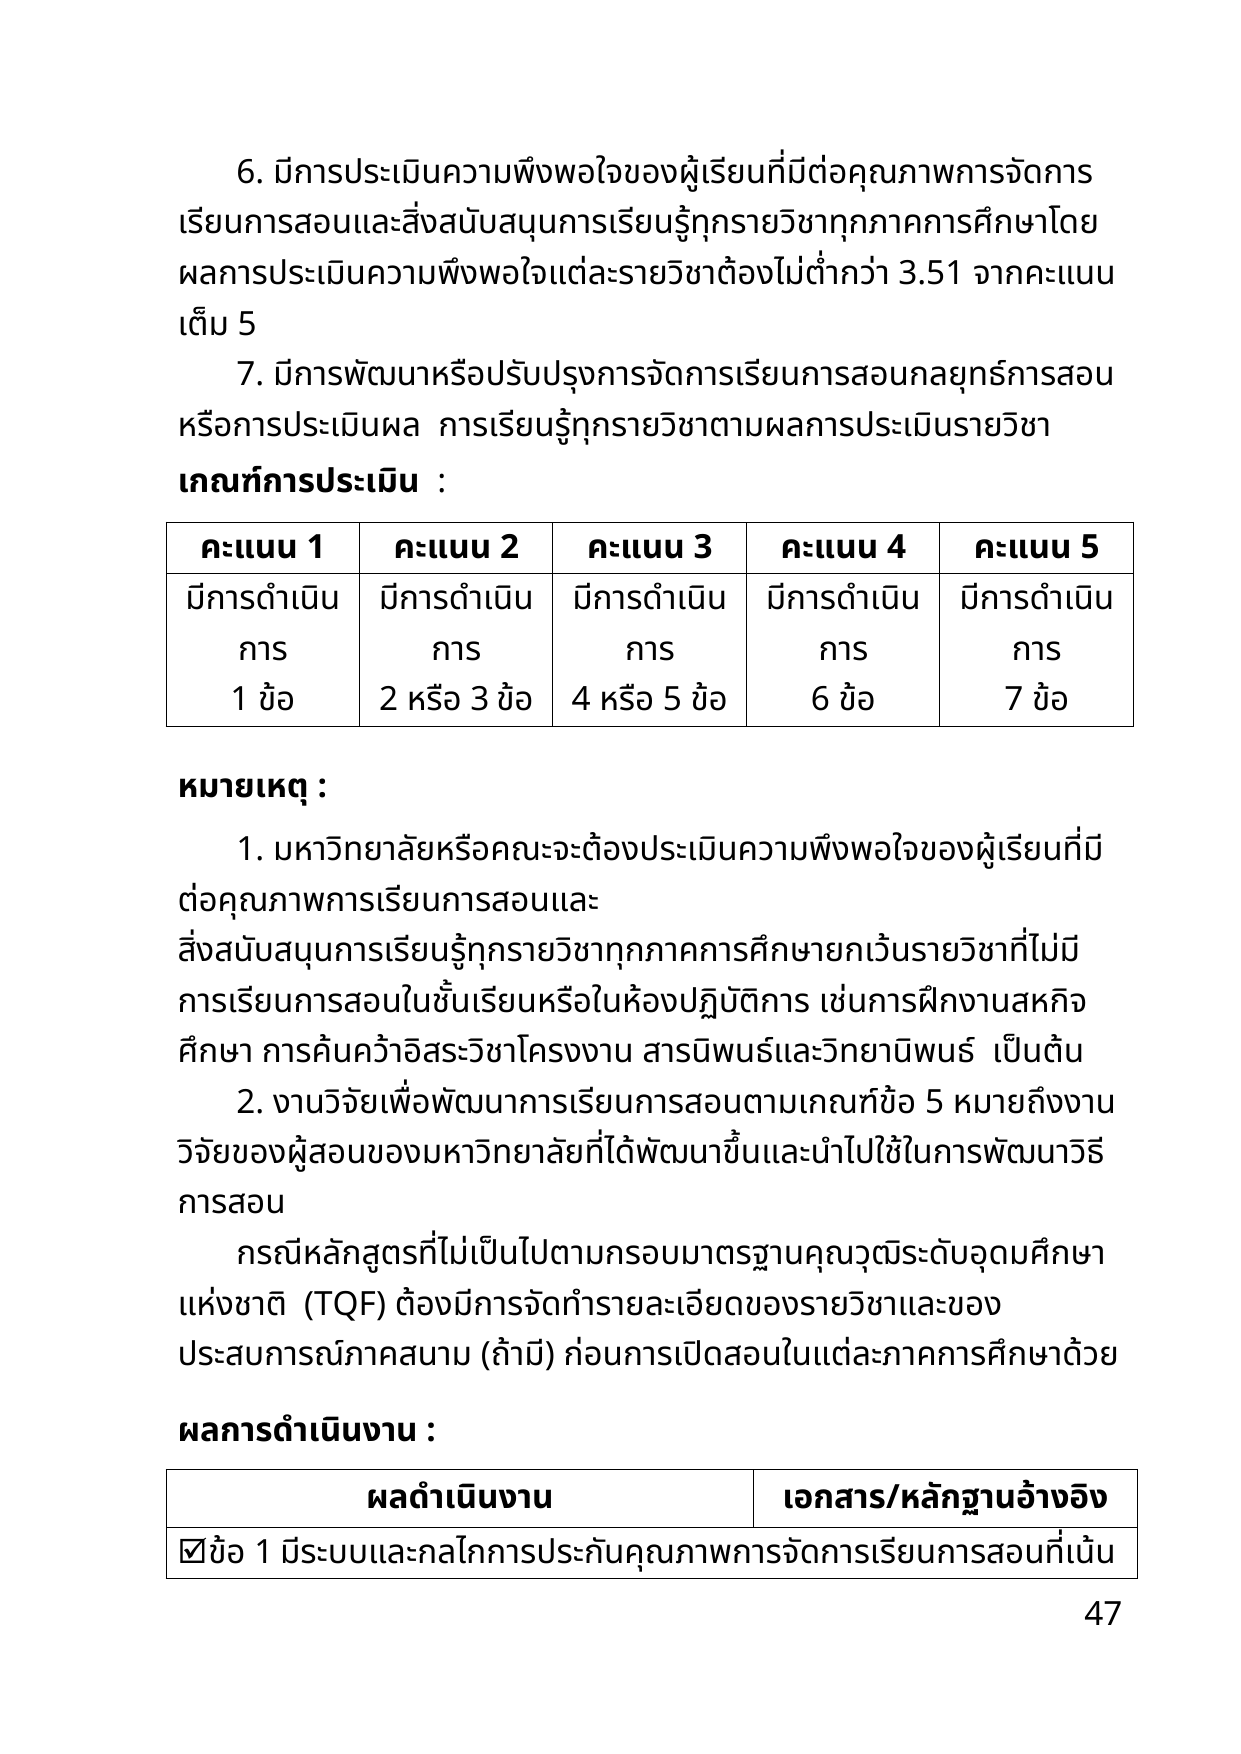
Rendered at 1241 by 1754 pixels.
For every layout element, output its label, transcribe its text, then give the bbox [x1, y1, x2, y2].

text หมายเหตุ : [177, 762, 1122, 813]
text 6. มีการประเมินความพึงพอใจของผู้เรียนที่มีต่อคุณภาพการจัดการเรียนการสอนและสิ่งสนับสนุนการเรียนรู้ทุกรายวิชาทุกภาคการศึกษาโดยผลการประเมินความพึงพอใจแต่ละรายวิชาต้องไม่ต่ำกว่า 3.51 จากคะแนนเต็ม 5 [177, 148, 1122, 350]
table_header คะแนน 1 [167, 523, 359, 573]
table_header คะแนน 5 [940, 523, 1133, 573]
table_cell มีการดำเนินการ 6 ข้อ [747, 574, 939, 726]
text เกณฑ์การประเมิน : [177, 457, 1122, 507]
table_header คะแนน 3 [553, 523, 746, 573]
text 7. มีการพัฒนาหรือปรับปรุงการจัดการเรียนการสอนกลยุทธ์การสอนหรือการประเมินผล การเรียนรู้ทุกรายวิชาตามผลการประเมินรายวิชา [177, 350, 1122, 451]
text 2. งานวิจัยเพื่อพัฒนาการเรียนการสอนตามเกณฑ์ข้อ 5 หมายถึงงานวิจัยของผู้สอนของมหาวิทยาลัยที่ได้พัฒนาขึ้นและนำไปใช้ในการพัฒนาวิธีการสอน [177, 1077, 1122, 1229]
table_header คะแนน 2 [360, 523, 552, 573]
table_header คะแนน 4 [747, 523, 939, 573]
table_cell มีการดำเนินการ 4 หรือ 5 ข้อ [553, 574, 746, 726]
text กรณีหลักสูตรที่ไม่เป็นไปตามกรอบมาตรฐานคุณวุฒิระดับอุดมศึกษาแห่งชาติ (TQF) ต้องมีการจัดทำรายละเอียดของรายวิชาและของประสบการณ์ภาคสนาม (ถ้ามี) ก่อนการเปิดสอนในแต่ละภาคการศึกษาด้วย [177, 1229, 1132, 1381]
text 1. มหาวิทยาลัยหรือคณะจะต้องประเมินความพึงพอใจของผู้เรียนที่มีต่อคุณภาพการเรียนการสอนและ สิ่งสนับสนุนการเรียนรู้ทุกรายวิชาทุกภาคการศึกษายกเว้นรายวิชาที่ไม่มีการเรียนการสอนในชั้นเรียนหรือในห้องปฏิบัติการ เช่นการฝึกงานสหกิจศึกษา การค้นคว้าอิสระวิชาโครงงาน สารนิพนธ์และวิทยานิพนธ์ เป็นต้น [177, 825, 1122, 1077]
table_header เอกสาร/หลักฐานอ้างอิง [754, 1470, 1137, 1527]
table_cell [167, 1528, 1137, 1578]
table_cell มีการดำเนินการ 7 ข้อ [940, 574, 1133, 726]
text ผลการดำเนินงาน : [177, 1406, 1142, 1456]
table_cell มีการดำเนินการ 1 ข้อ [167, 574, 359, 726]
table_cell มีการดำเนินการ 2 หรือ 3ข้อ [360, 574, 552, 726]
table_header ผลดำเนินงาน [167, 1470, 753, 1527]
